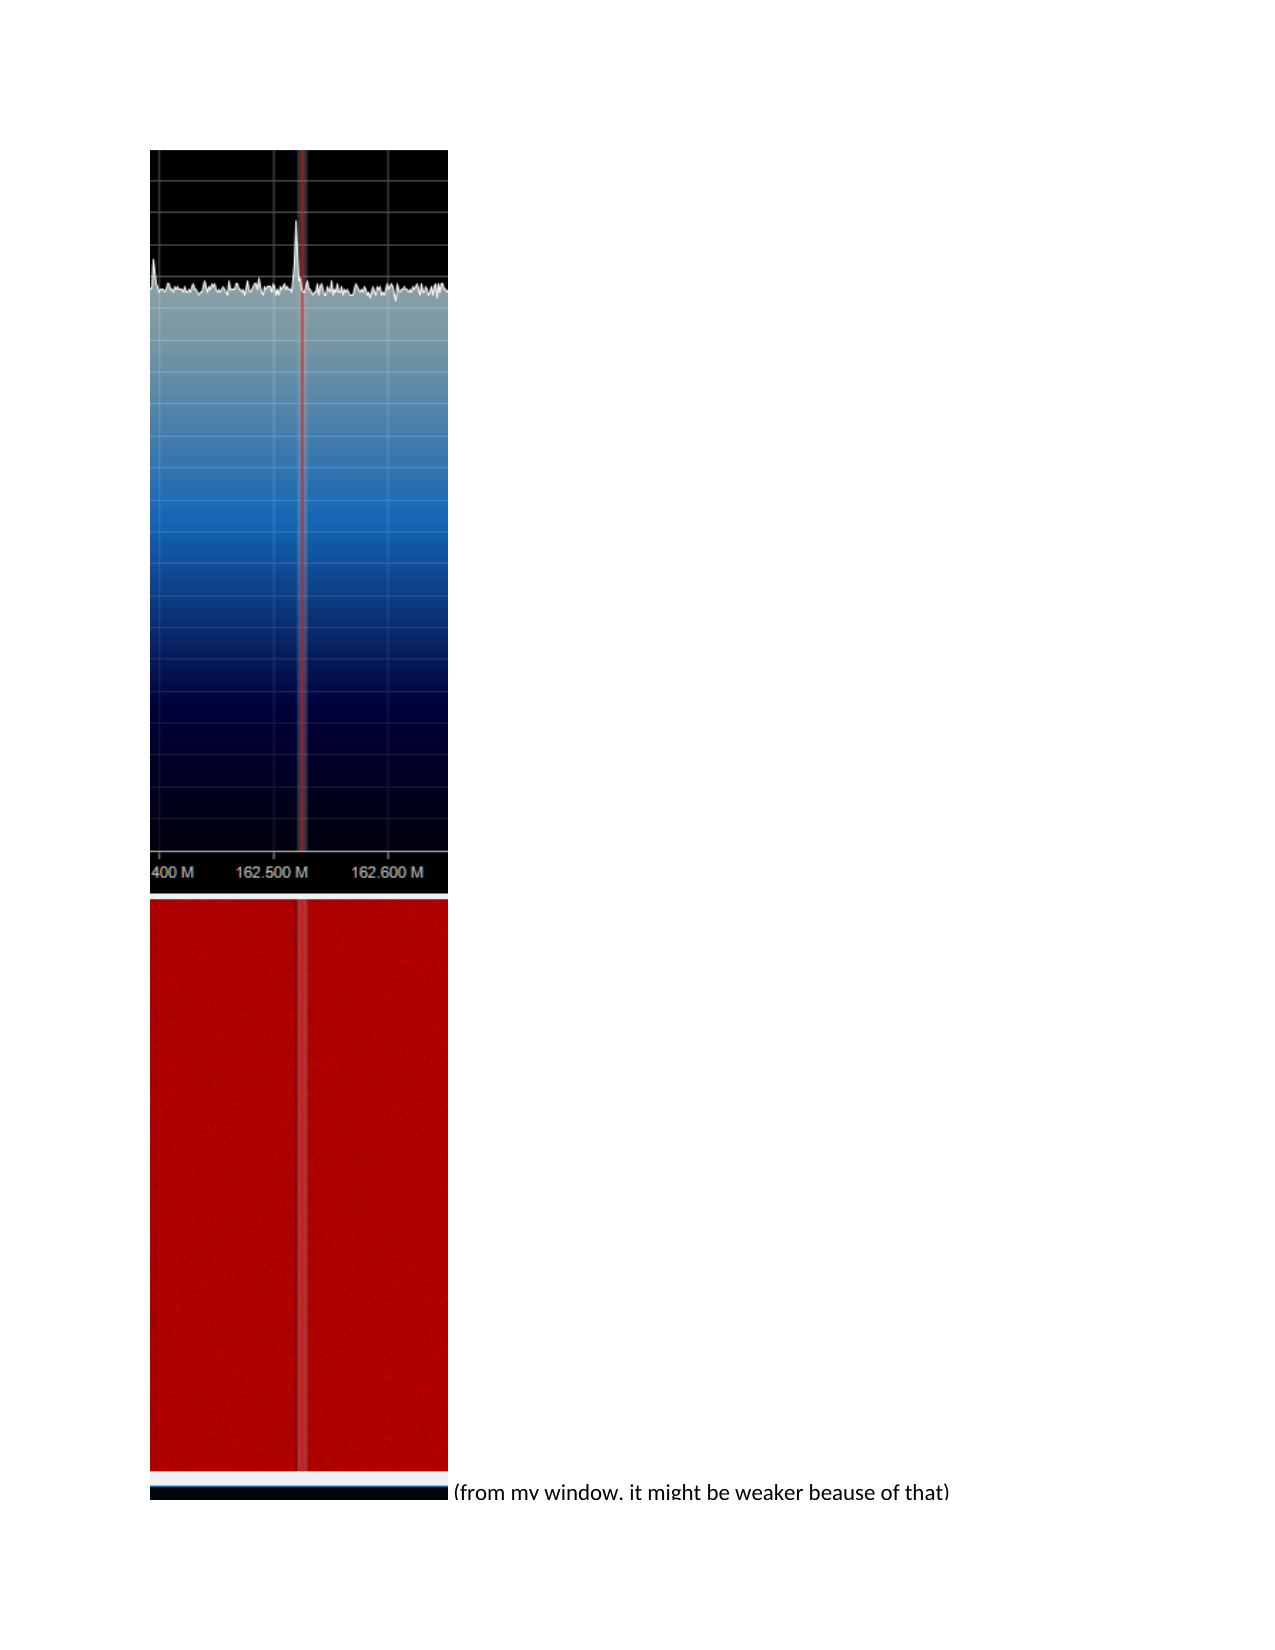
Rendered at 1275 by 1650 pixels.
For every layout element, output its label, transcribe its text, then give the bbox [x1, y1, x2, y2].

text (from my window, it might be weaker beause of that) [448, 150, 1125, 1500]
picture [150, 150, 448, 1500]
